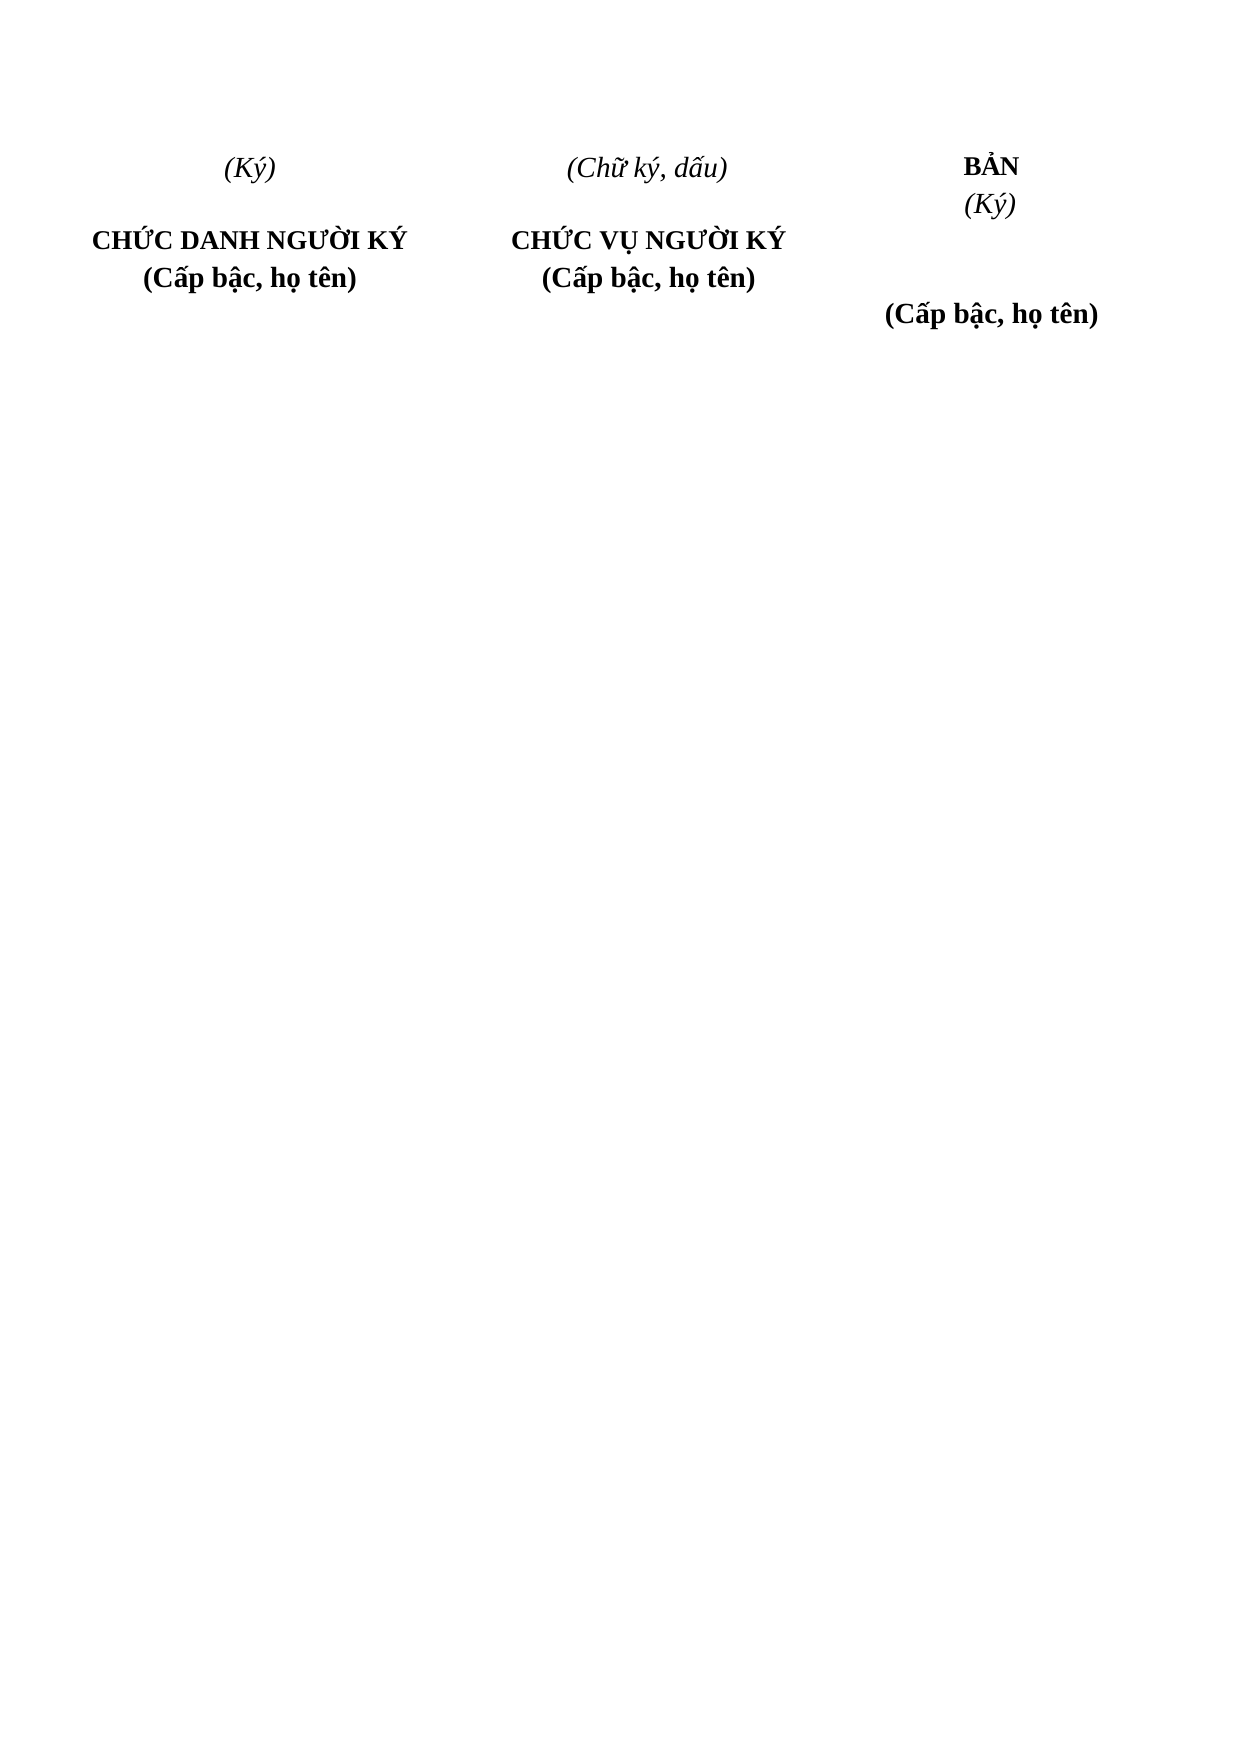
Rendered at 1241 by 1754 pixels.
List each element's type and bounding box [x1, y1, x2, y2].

table_header [841, 150, 1142, 337]
table_header [456, 150, 841, 337]
table_header [43, 150, 456, 337]
